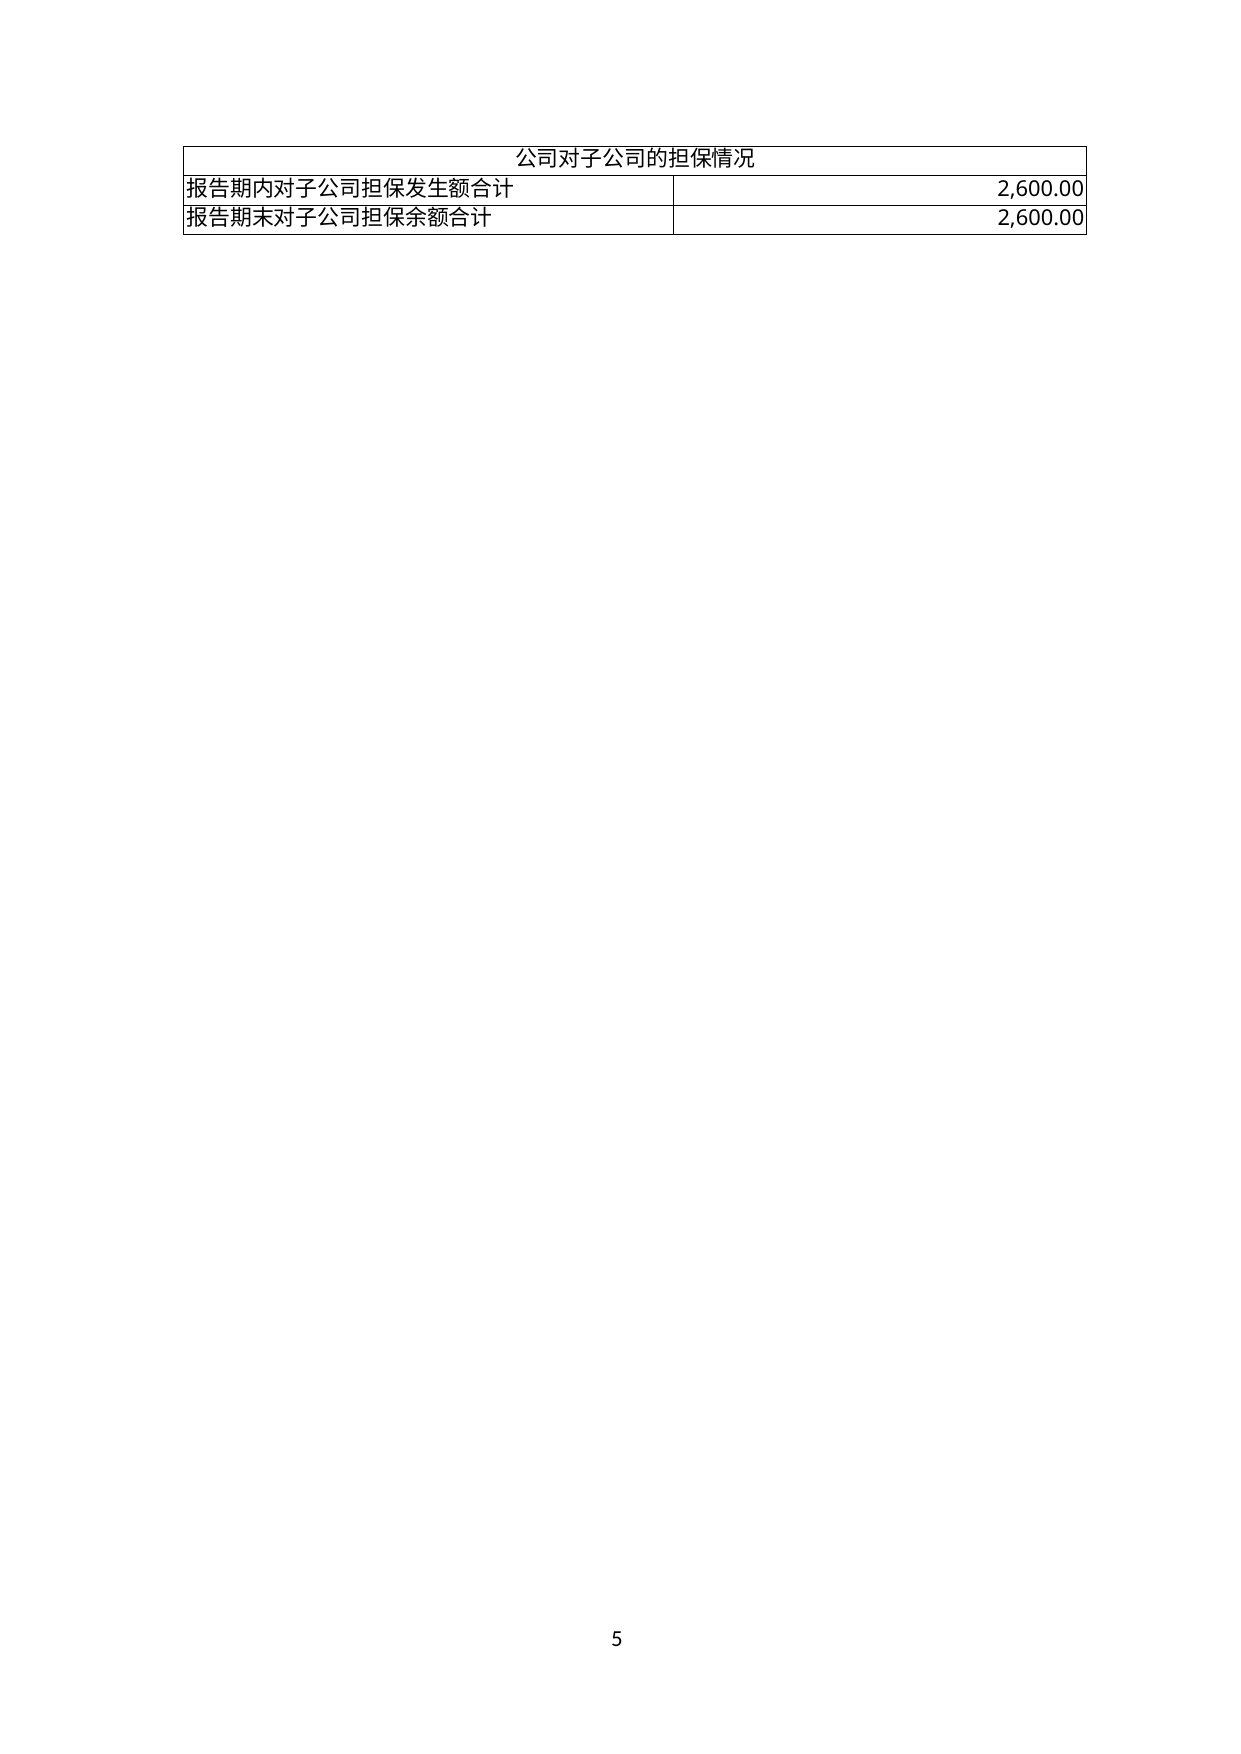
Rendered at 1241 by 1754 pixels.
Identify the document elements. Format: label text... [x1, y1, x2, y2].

table_cell 2,600.00 [674, 206, 1086, 234]
table_cell 报告期末对子公司担保余额合计 [184, 206, 673, 234]
table_cell 报告期内对子公司担保发生额合计 [184, 176, 673, 205]
table_cell 2,600.00 [674, 176, 1086, 205]
table_cell 公司对子公司的担保情况 [184, 147, 1086, 175]
